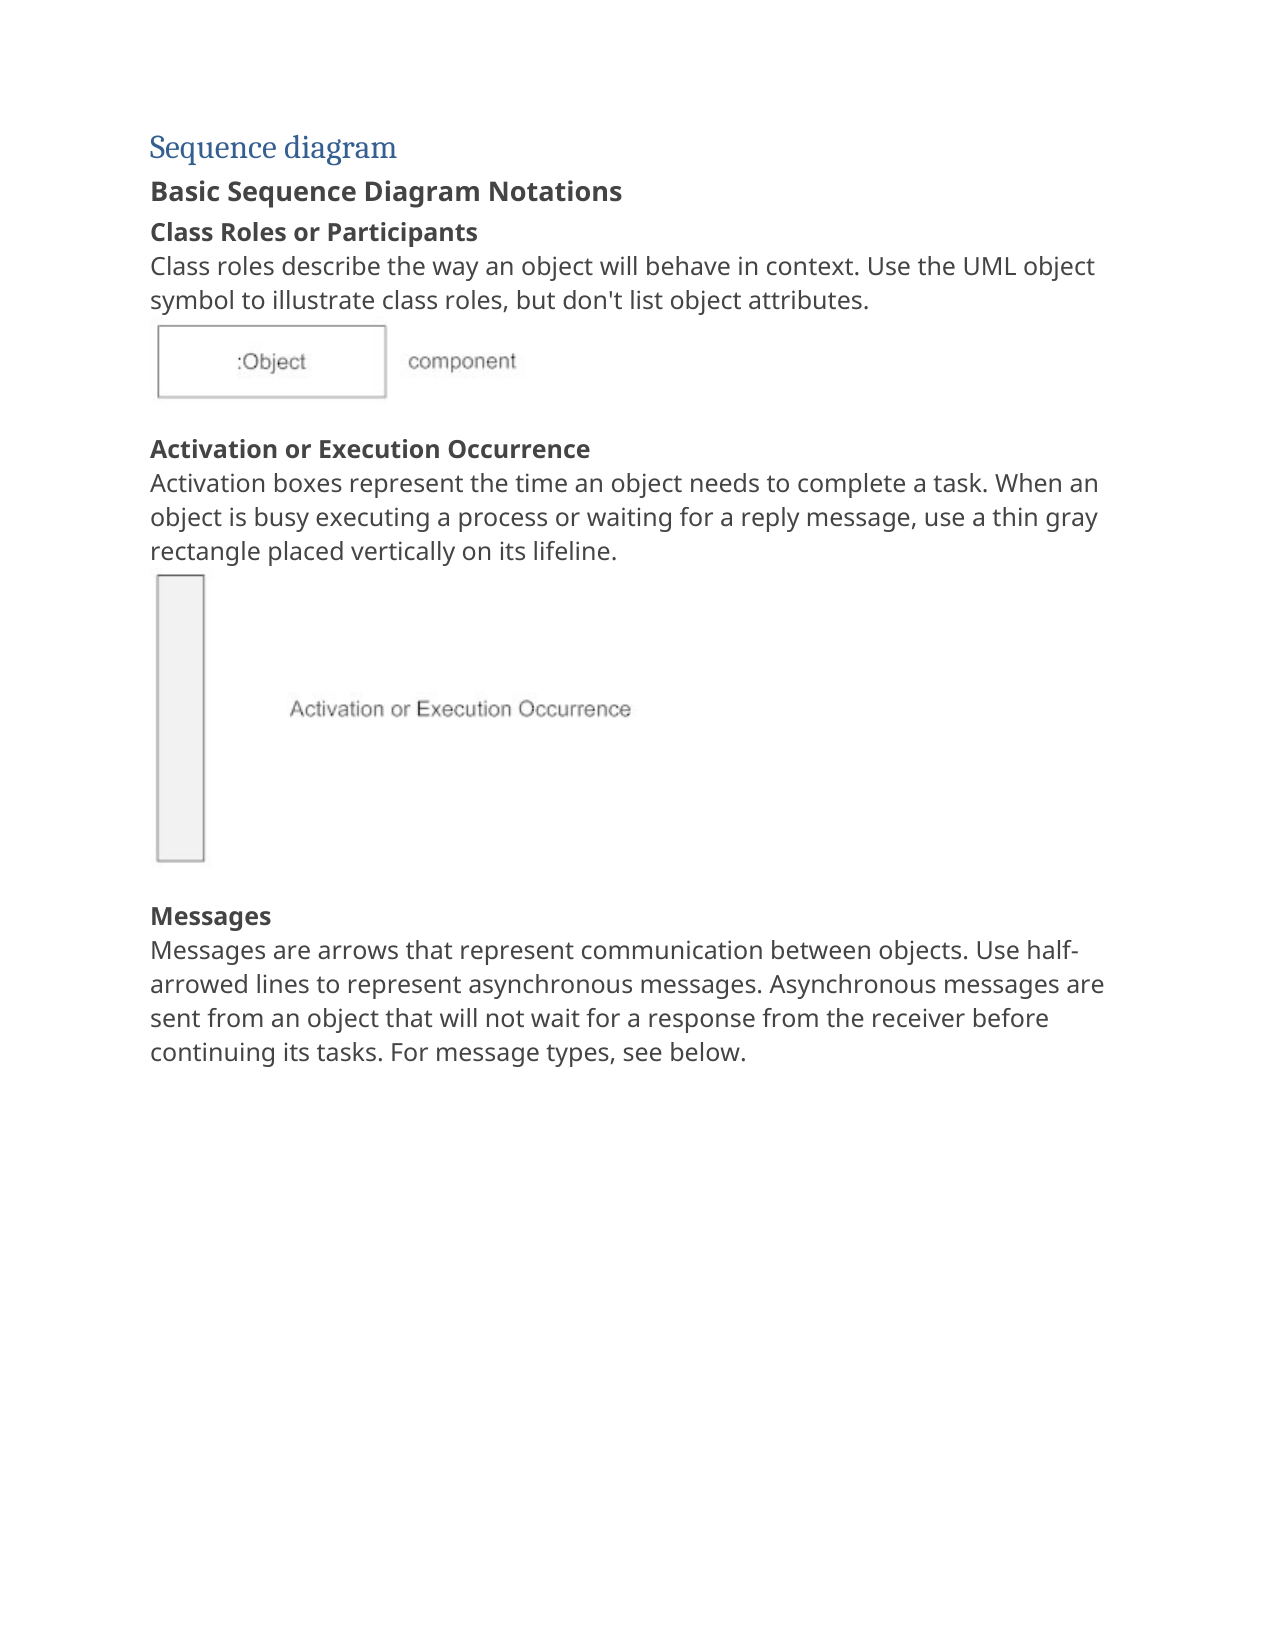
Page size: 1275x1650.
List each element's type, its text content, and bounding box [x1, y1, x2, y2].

subtitle Sequence diagram [150, 128, 1125, 166]
text Class Roles or Participants Class roles describe the way an object will behave in context. Use the UML object symbol to illustrate class roles, but don't list object attributes. [150, 214, 1125, 317]
text Messages Messages are arrows that represent communication between objects. Use half-arrowed lines to represent asynchronous messages. Asynchronous messages are sent from an object that will not wait for a response from the receiver before continuing its tasks. For message types, see below. [150, 898, 1125, 1069]
picture [150, 567, 637, 874]
picture [150, 316, 528, 407]
text Activation or Execution Occurrence Activation boxes represent the time an object needs to complete a task. When an object is busy executing a process or waiting for a reply message, use a thin gray rectangle placed vertically on its lifeline. [150, 431, 1125, 568]
subtitle Basic Sequence Diagram Notations [150, 172, 1125, 209]
